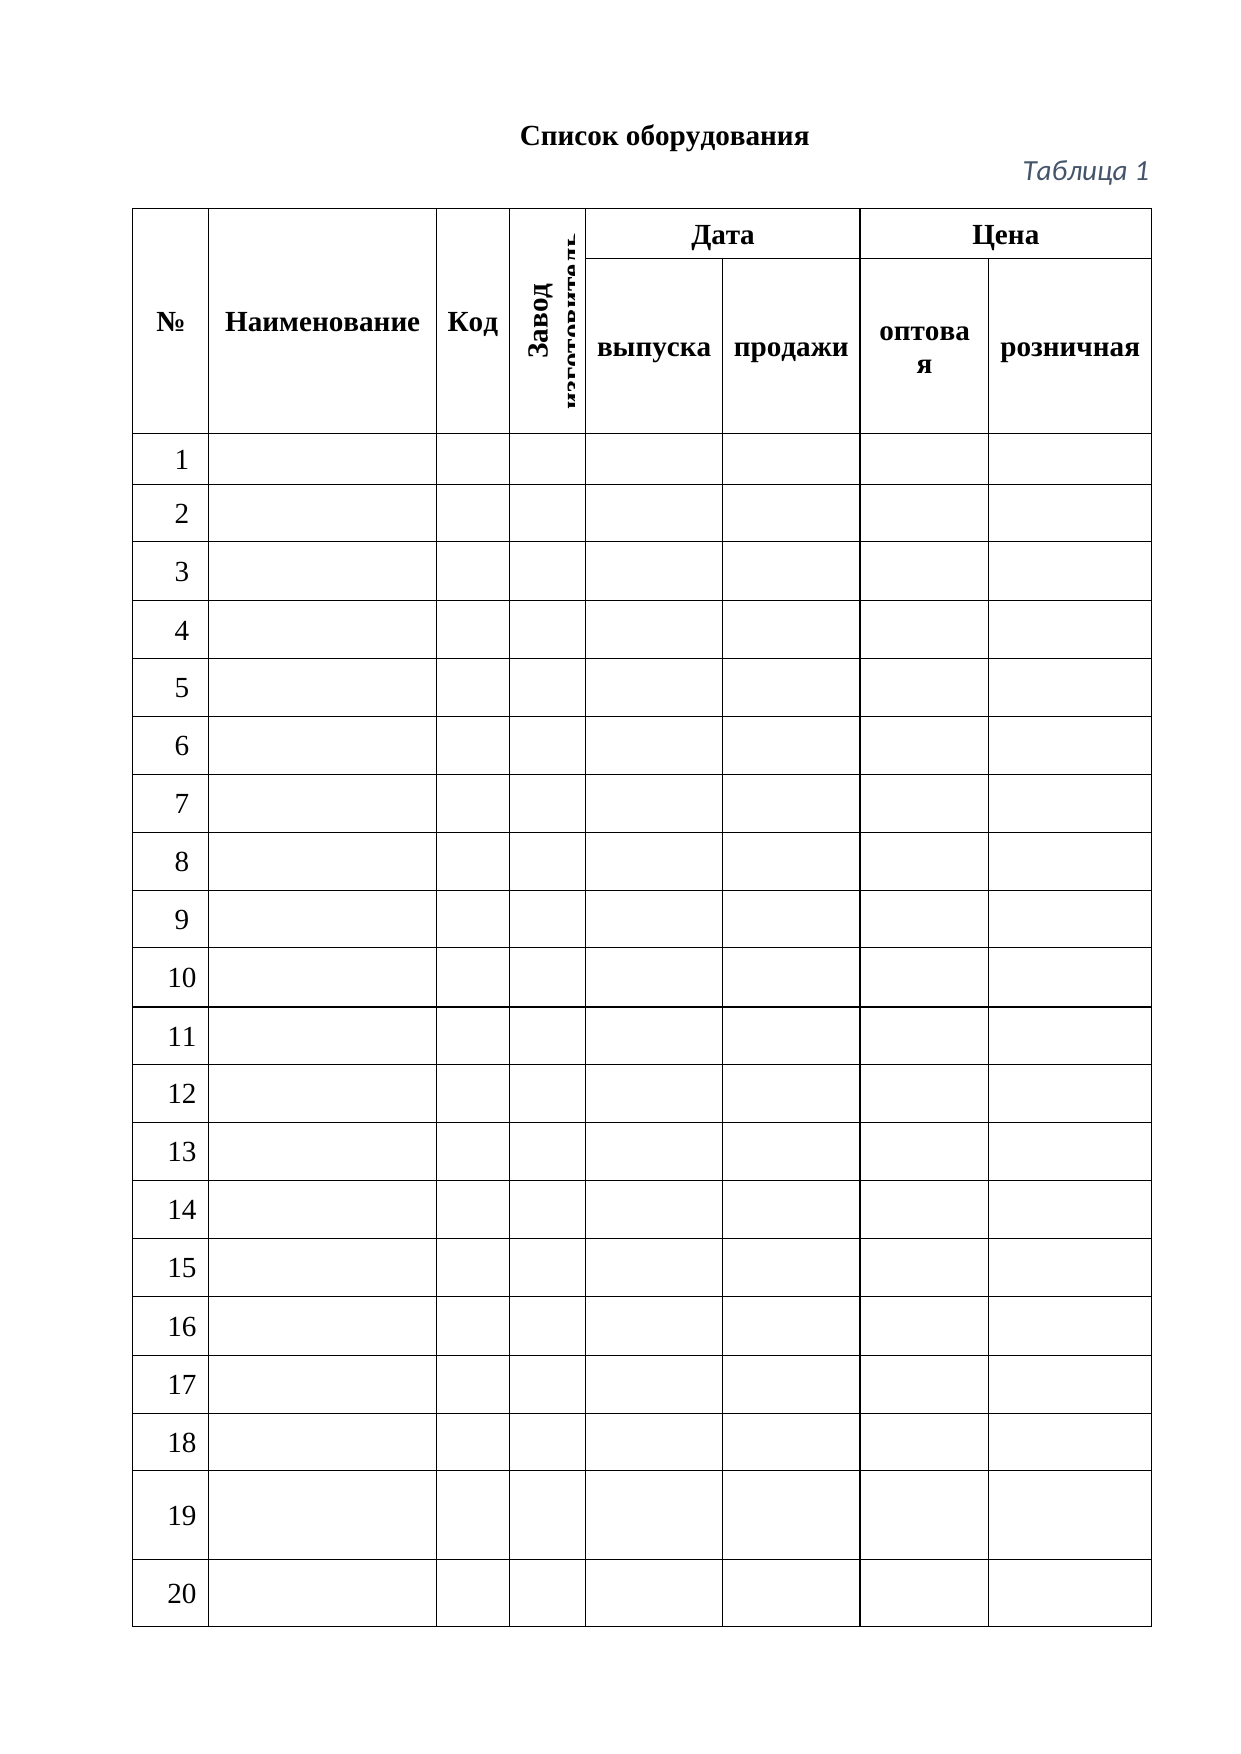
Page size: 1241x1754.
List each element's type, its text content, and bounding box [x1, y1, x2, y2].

table_cell [209, 717, 436, 773]
table_cell [209, 1181, 436, 1238]
table_cell [723, 1008, 859, 1064]
table_cell [437, 1471, 509, 1558]
table_cell [209, 1239, 436, 1296]
table_cell [437, 717, 509, 773]
table_cell [989, 717, 1151, 773]
table_cell [989, 542, 1151, 600]
table_cell [437, 1181, 509, 1238]
table_cell [861, 1471, 988, 1558]
table_cell [437, 485, 509, 541]
table_cell [133, 601, 208, 658]
table_cell [723, 948, 859, 1006]
table_cell [989, 1356, 1151, 1412]
table_cell [723, 1356, 859, 1412]
table_cell [989, 1414, 1151, 1470]
table_cell [133, 1471, 208, 1558]
table_cell [861, 948, 988, 1006]
table_cell [133, 1065, 208, 1122]
table_cell [989, 775, 1151, 832]
table_cell [586, 833, 722, 890]
table_cell [861, 1239, 988, 1296]
table_cell [209, 542, 436, 600]
table_cell [437, 1239, 509, 1296]
table_cell [437, 1414, 509, 1470]
table_cell [437, 1560, 509, 1626]
table_cell [723, 485, 859, 541]
table_cell [723, 1297, 859, 1354]
table_cell [209, 1123, 436, 1179]
table_cell [989, 434, 1151, 483]
table_cell [209, 601, 436, 658]
table_cell выпуска [586, 259, 722, 433]
table_cell [989, 891, 1151, 947]
table_cell [989, 1065, 1151, 1122]
table_cell [209, 1356, 436, 1412]
table_cell [861, 485, 988, 541]
table_cell [437, 659, 509, 716]
table_cell [586, 948, 722, 1006]
table_cell [133, 1008, 208, 1064]
table_cell [209, 891, 436, 947]
text Таблица 1 [177, 152, 1152, 187]
table_cell [861, 1560, 988, 1626]
table_cell [989, 1239, 1151, 1296]
table_cell [723, 601, 859, 658]
table_cell [209, 1560, 436, 1626]
table_header № [133, 209, 208, 433]
table_cell [989, 485, 1151, 541]
table_cell [510, 434, 585, 483]
table_cell [437, 833, 509, 890]
table_cell [133, 1560, 208, 1626]
table_cell [723, 1065, 859, 1122]
table_cell [510, 1297, 585, 1354]
table_cell оптовая [861, 259, 988, 433]
table_cell [437, 775, 509, 832]
table_cell [209, 1008, 436, 1064]
table_cell [437, 542, 509, 600]
table_cell [510, 542, 585, 600]
table_cell [209, 1471, 436, 1558]
table_cell [209, 434, 436, 483]
table_cell [133, 1414, 208, 1470]
table_cell [510, 1239, 585, 1296]
table_cell [586, 1123, 722, 1179]
table_cell [723, 659, 859, 716]
table_cell [861, 891, 988, 947]
table_cell продажи [723, 259, 859, 433]
table_cell [209, 1414, 436, 1470]
table_cell [209, 1297, 436, 1354]
table_cell [723, 434, 859, 483]
table_cell [133, 717, 208, 773]
table_cell [989, 1123, 1151, 1179]
table_cell [723, 1471, 859, 1558]
table_header Код [437, 209, 509, 433]
table_cell [989, 1560, 1151, 1626]
table_cell [586, 891, 722, 947]
table_cell [133, 1297, 208, 1354]
table_cell [989, 1297, 1151, 1354]
table_cell [586, 1560, 722, 1626]
table_cell [510, 948, 585, 1006]
table_cell [437, 1297, 509, 1354]
table_cell [723, 833, 859, 890]
table_cell [586, 659, 722, 716]
table_cell [723, 1239, 859, 1296]
table_cell [510, 601, 585, 658]
table_cell [723, 542, 859, 600]
table_cell [510, 659, 585, 716]
table_cell [861, 659, 988, 716]
table_cell [586, 601, 722, 658]
table_cell [586, 434, 722, 483]
table_cell [510, 1181, 585, 1238]
table_cell [989, 1181, 1151, 1238]
table_cell [209, 775, 436, 832]
table_cell [586, 1181, 722, 1238]
table_cell [723, 1181, 859, 1238]
table_cell [510, 1356, 585, 1412]
table_cell [586, 1414, 722, 1470]
table_cell [586, 1471, 722, 1558]
table_cell [133, 948, 208, 1006]
table_cell [586, 1356, 722, 1412]
table_cell [586, 485, 722, 541]
table_cell [133, 485, 208, 541]
table_cell [510, 1123, 585, 1179]
table_cell [510, 1560, 585, 1626]
table_cell [437, 601, 509, 658]
table_cell [133, 659, 208, 716]
table_cell [510, 1008, 585, 1064]
table_cell [861, 775, 988, 832]
table_cell [586, 717, 722, 773]
table_cell [989, 833, 1151, 890]
table_cell [586, 1297, 722, 1354]
table_header Наименование [209, 209, 436, 433]
table_header Дата [586, 209, 859, 258]
table_cell [586, 1008, 722, 1064]
table_cell [209, 1065, 436, 1122]
table_cell [133, 833, 208, 890]
table_cell [861, 1181, 988, 1238]
table_cell [510, 891, 585, 947]
table_cell [861, 1065, 988, 1122]
table_cell [723, 717, 859, 773]
table_cell [437, 891, 509, 947]
table_cell [437, 1356, 509, 1412]
table_cell [586, 1065, 722, 1122]
table_cell [861, 1356, 988, 1412]
table_cell [586, 542, 722, 600]
table_cell [989, 948, 1151, 1006]
table_cell [437, 1065, 509, 1122]
table_cell [723, 1560, 859, 1626]
table_cell [586, 775, 722, 832]
table_cell [510, 717, 585, 773]
table_cell [723, 775, 859, 832]
table_header Завод изготовитель [510, 209, 585, 433]
table_cell [861, 601, 988, 658]
table_cell [989, 601, 1151, 658]
table_cell [989, 1471, 1151, 1558]
table_cell [209, 948, 436, 1006]
table_cell [510, 1471, 585, 1558]
table_cell [133, 775, 208, 832]
text Список оборудования [177, 118, 1152, 152]
table_cell розничная [989, 259, 1151, 433]
table_cell [209, 833, 436, 890]
table_cell [133, 434, 208, 483]
table_cell [133, 1239, 208, 1296]
table_cell [861, 1008, 988, 1064]
table_cell [989, 659, 1151, 716]
table_cell [861, 833, 988, 890]
table_cell [437, 948, 509, 1006]
table_cell [723, 891, 859, 947]
table_cell [723, 1123, 859, 1179]
table_cell [510, 485, 585, 541]
table_cell [437, 434, 509, 483]
table_header Цена [861, 209, 1151, 258]
table_cell [437, 1008, 509, 1064]
table_cell [510, 775, 585, 832]
table_cell [209, 659, 436, 716]
table_cell [861, 542, 988, 600]
table_cell [586, 1239, 722, 1296]
table_cell [861, 1123, 988, 1179]
table_cell [133, 1356, 208, 1412]
table_cell [510, 833, 585, 890]
table_cell [510, 1414, 585, 1470]
table_cell [861, 434, 988, 483]
table_cell [723, 1414, 859, 1470]
table_cell [861, 1414, 988, 1470]
table_cell [989, 1008, 1151, 1064]
table_cell [861, 1297, 988, 1354]
table_cell [133, 542, 208, 600]
table_cell [209, 485, 436, 541]
table_cell [133, 891, 208, 947]
table_cell [133, 1181, 208, 1238]
table_cell [861, 717, 988, 773]
table_cell [437, 1123, 509, 1179]
table_cell [133, 1123, 208, 1179]
table_cell [510, 1065, 585, 1122]
